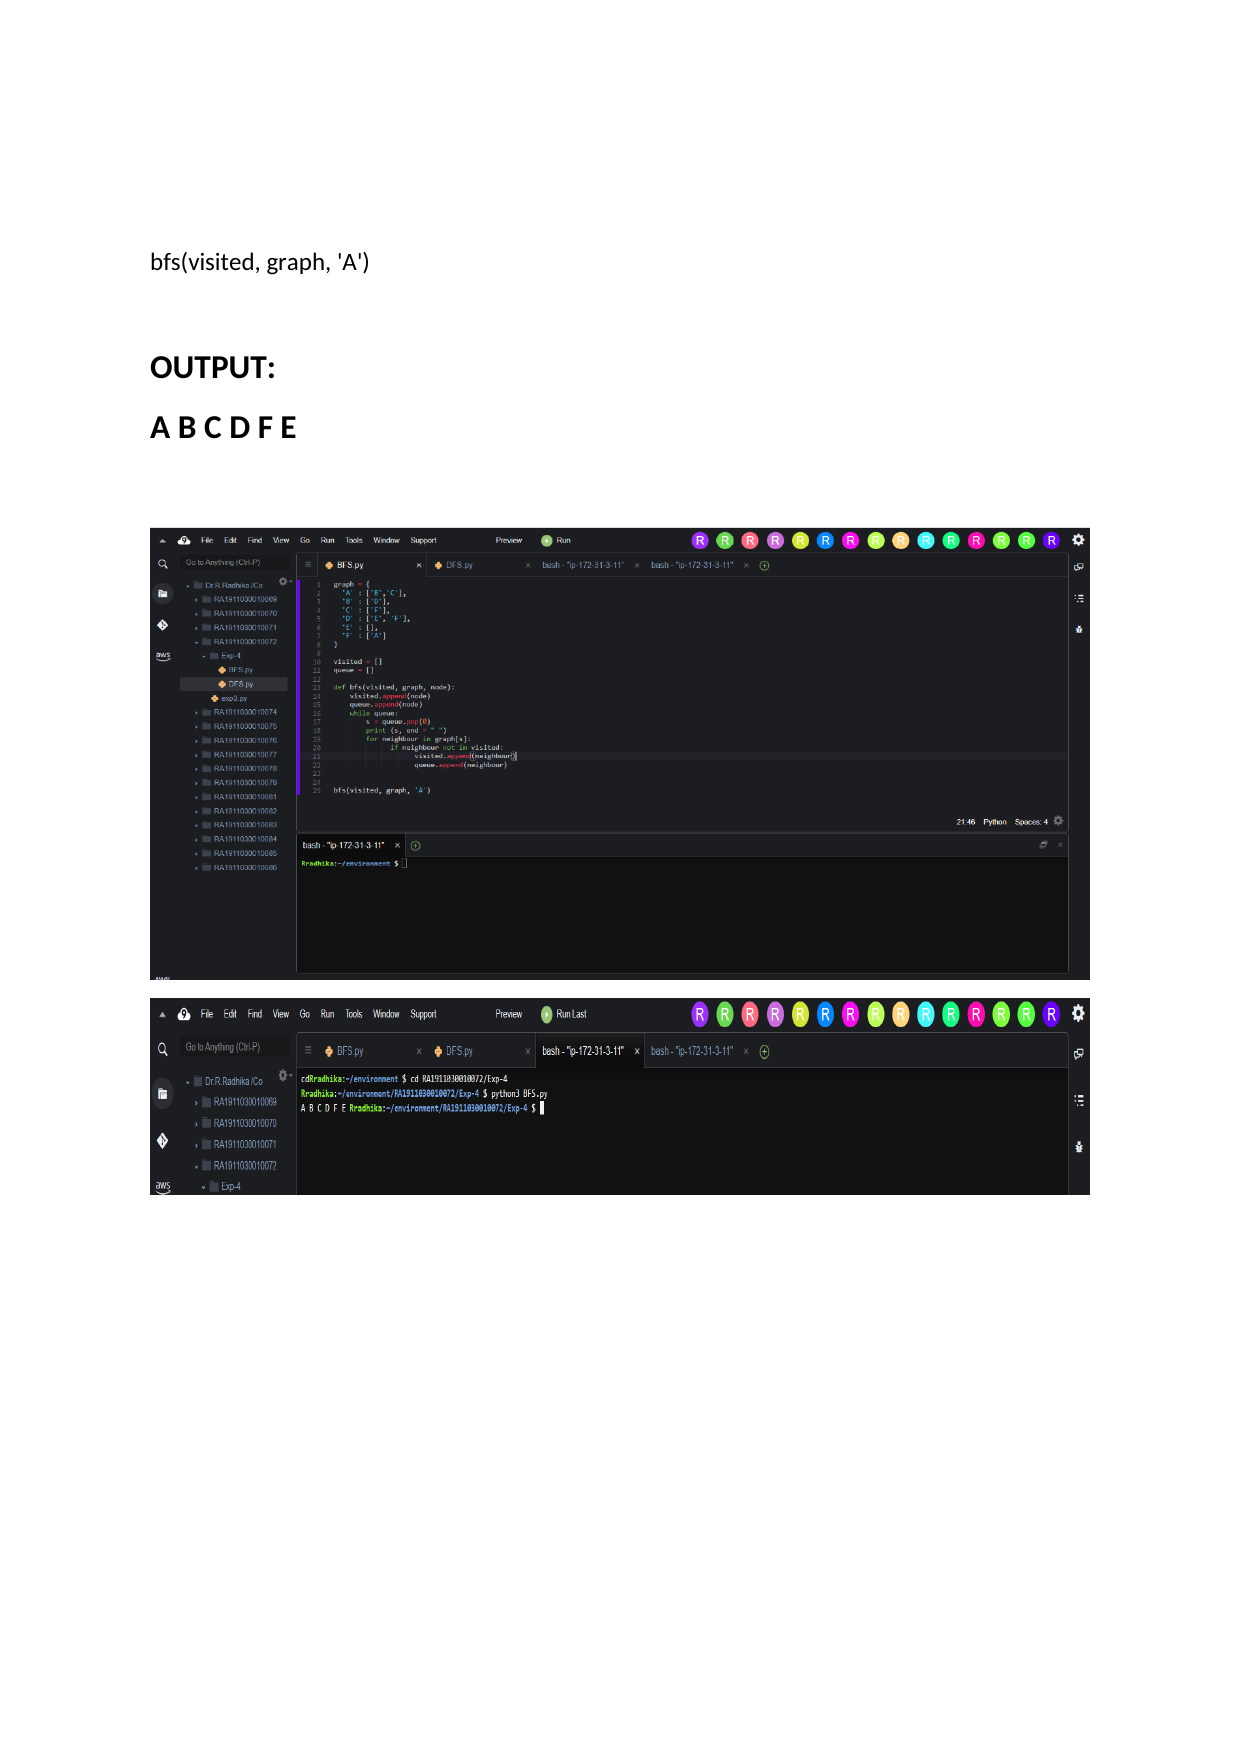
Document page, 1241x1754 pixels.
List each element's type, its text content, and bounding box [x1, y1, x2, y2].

text A B C D F E [150, 406, 1090, 447]
text bfs(visited, graph, 'A') [150, 246, 1090, 277]
picture [150, 998, 1090, 1195]
text OUTPUT: [150, 346, 1090, 386]
picture [150, 527, 1090, 980]
